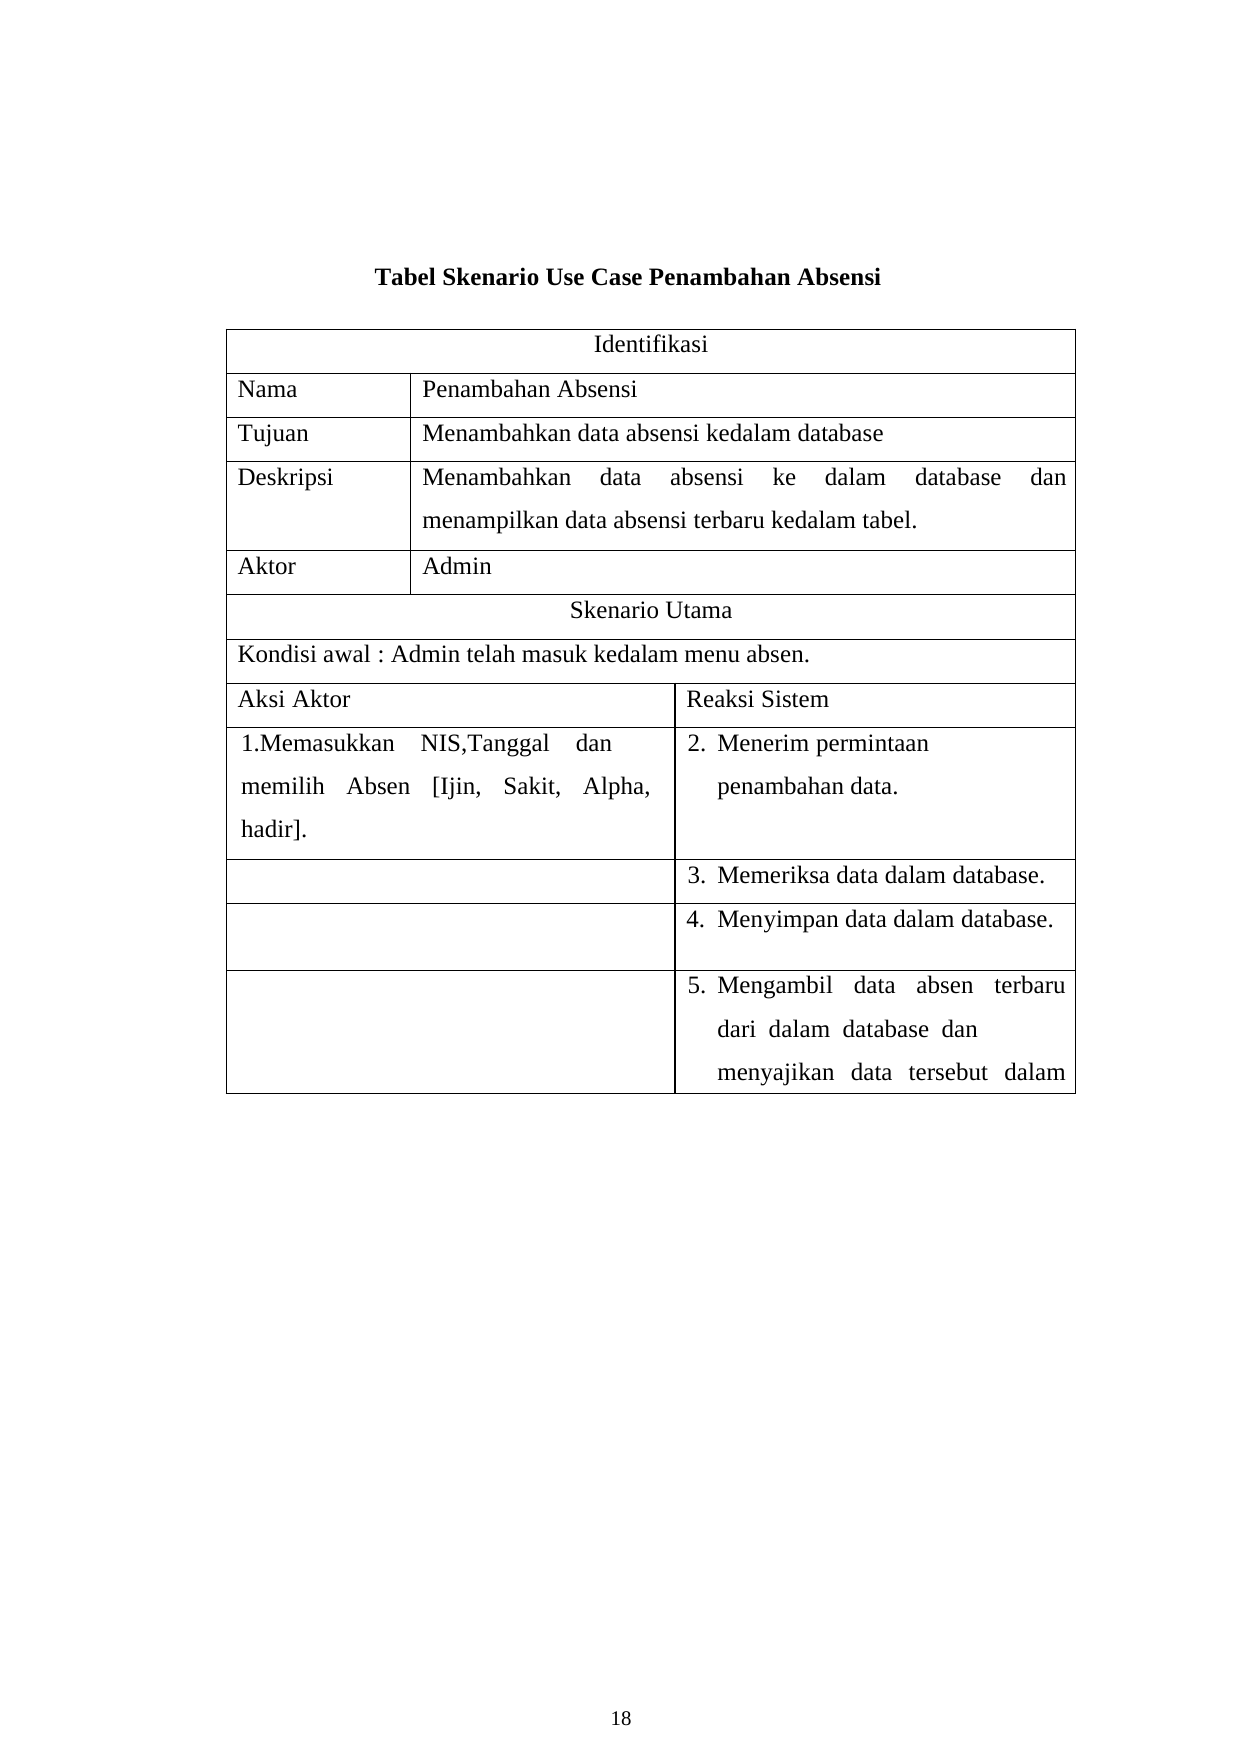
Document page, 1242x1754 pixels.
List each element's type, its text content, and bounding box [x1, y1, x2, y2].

table_cell 2. Menerim permintaan penambahan data. [676, 728, 1075, 859]
table_cell [227, 860, 674, 903]
table_cell 4. Menyimpan data dalam database. [676, 904, 1075, 969]
table_cell [227, 971, 674, 1092]
table_cell Skenario Utama [227, 595, 1075, 638]
table_cell Aktor [227, 551, 410, 594]
table_cell Deskripsi [227, 462, 410, 550]
table_cell Aksi Aktor [227, 684, 674, 727]
table_cell 5. Mengambil data absen terbaru dari dalam database dan menyajikan data tersebut dalam [676, 971, 1075, 1092]
table_cell [227, 904, 674, 969]
text Tabel Skenario Use Case Penambahan Absensi [374, 262, 1064, 291]
table_cell Reaksi Sistem [676, 684, 1075, 727]
table_cell 1.Memasukkan NIS,Tanggal dan memilih Absen [Ijin, Sakit, Alpha, hadir]. [227, 728, 674, 859]
table_cell Penambahan Absensi [411, 374, 1075, 417]
table_header Identifikasi [227, 330, 1075, 373]
table_cell 3. Memeriksa data dalam database. [676, 860, 1075, 903]
table_cell Kondisi awal : Admin telah masuk kedalam menu absen. [227, 640, 1075, 683]
table_cell Menambahkan data absensi kedalam database [411, 418, 1075, 461]
table_cell Menambahkan data absensi ke dalam database dan menampilkan data absensi terbaru kedalam tabel. [411, 462, 1075, 550]
table_cell Tujuan [227, 418, 410, 461]
table_cell Admin [411, 551, 1075, 594]
table_cell Nama [227, 374, 410, 417]
